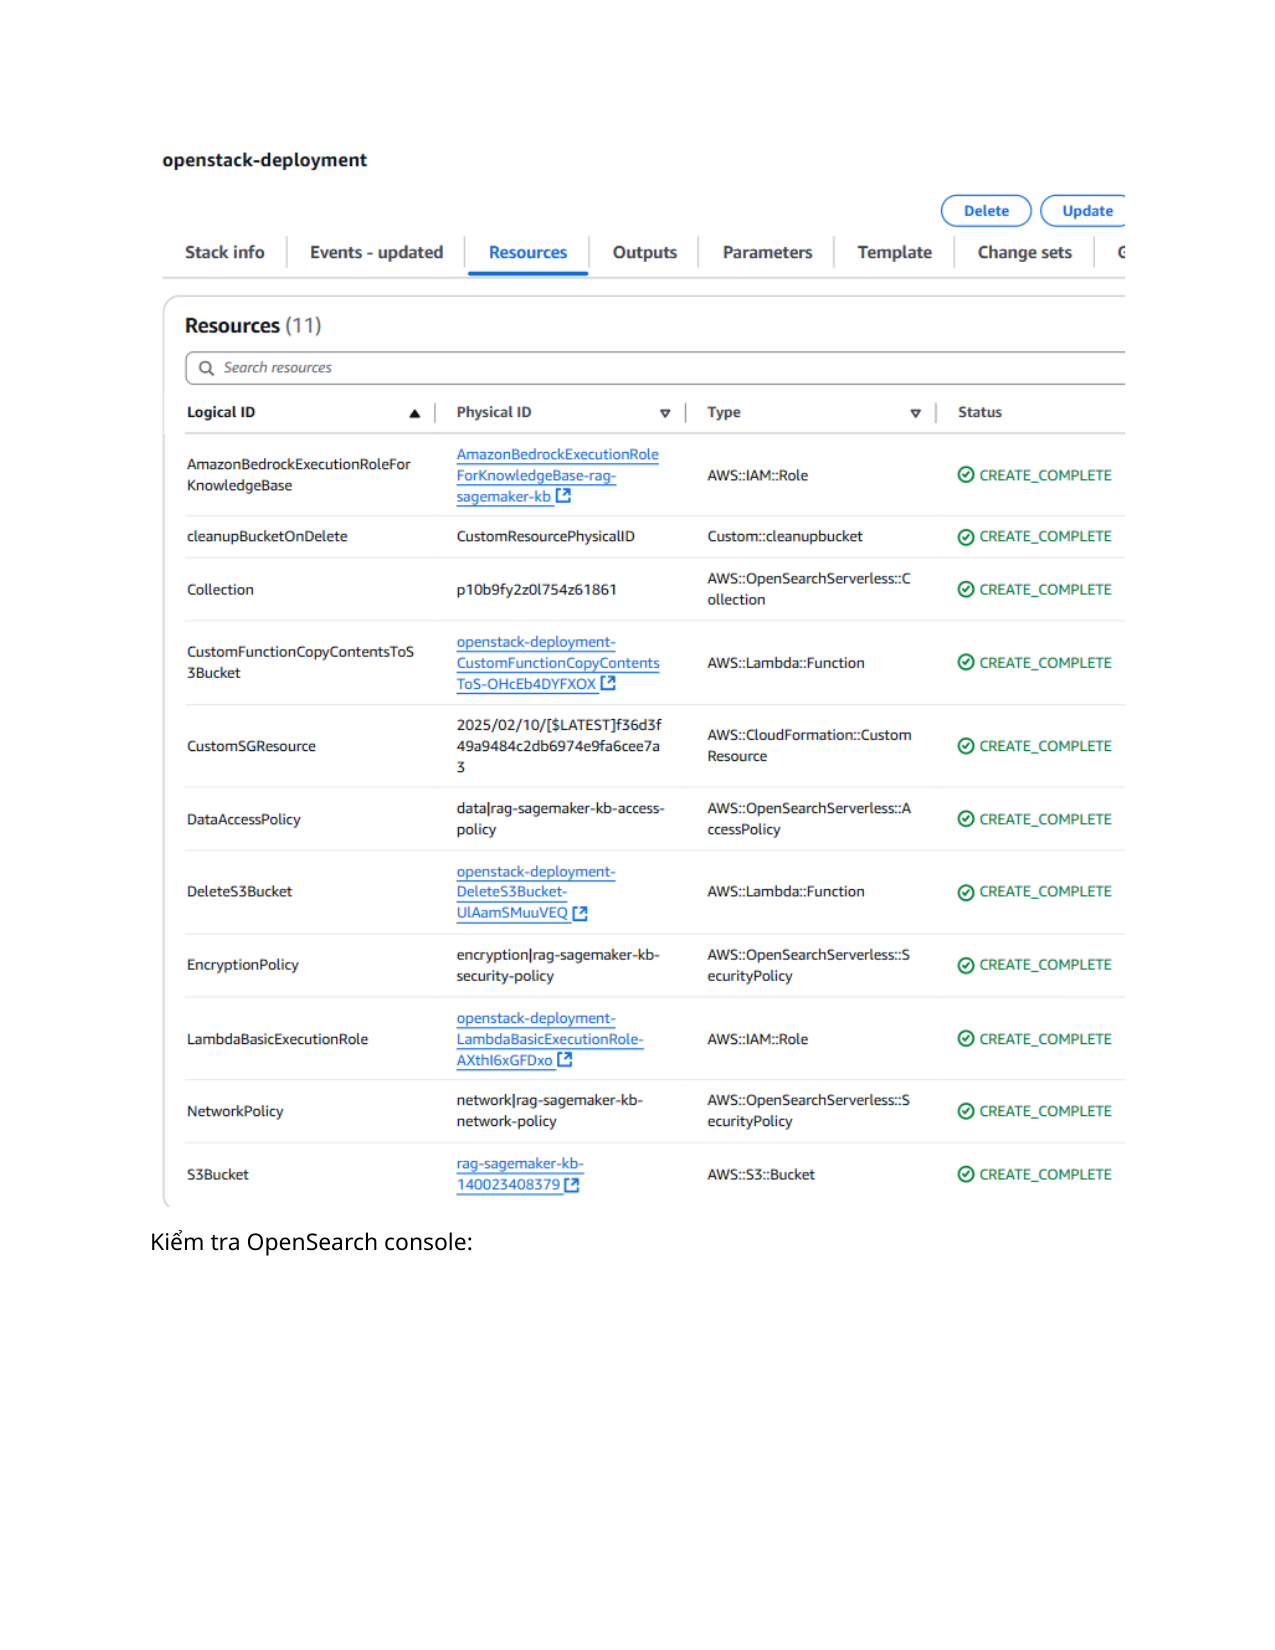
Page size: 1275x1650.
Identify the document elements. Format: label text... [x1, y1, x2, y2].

text Kiểm tra OpenSearch console: [150, 1226, 1125, 1257]
picture [150, 150, 1125, 1207]
